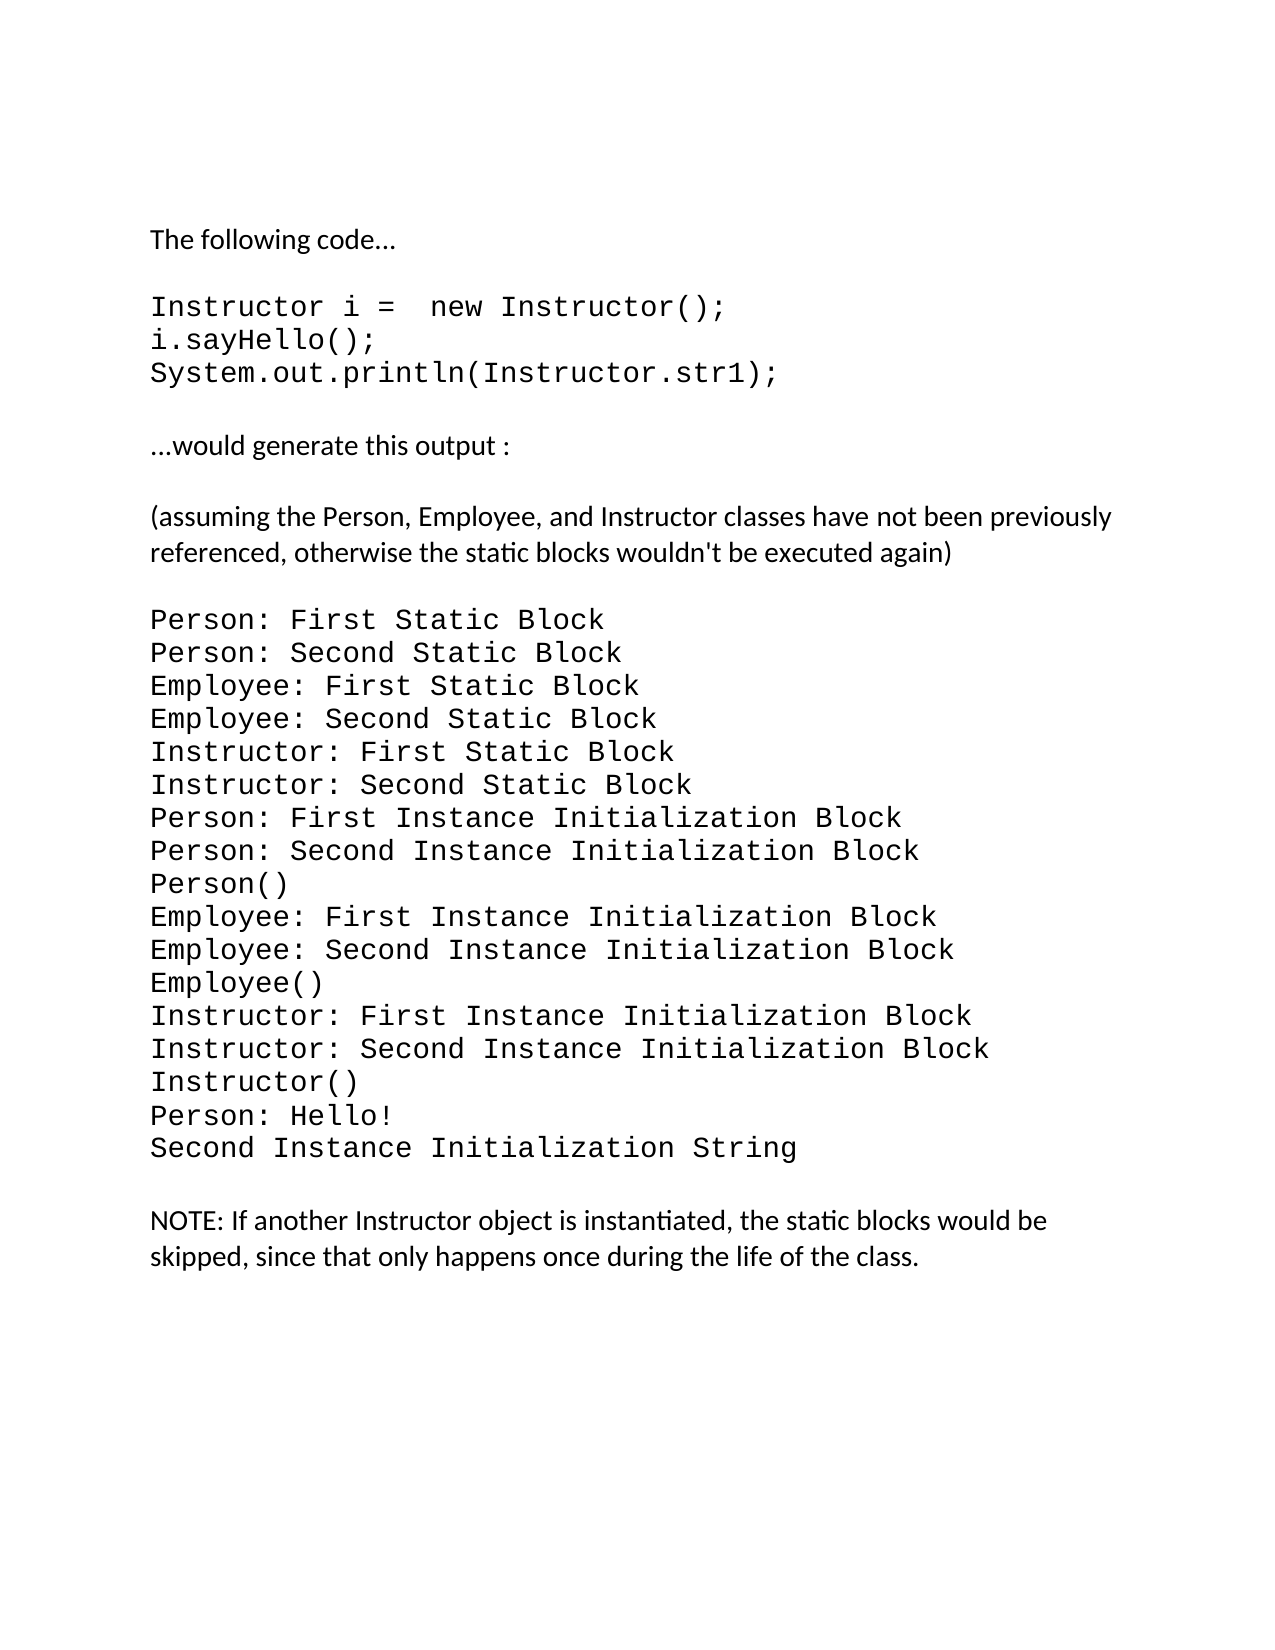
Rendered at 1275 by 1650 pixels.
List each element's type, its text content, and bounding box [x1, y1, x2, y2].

text Employee: First Static Block [150, 671, 1125, 704]
text Person: Second Static Block [150, 638, 1125, 671]
text Employee: Second Static Block [150, 704, 1125, 737]
text NOTE: If another Instructor object is instantiated, the static blocks would be skipped, since that only happens once during the life of the class. [150, 1202, 1125, 1273]
text System.out.println(Instructor.str1); [150, 358, 1125, 392]
text Person: First Static Block [150, 605, 1125, 638]
text ...would generate this output : [150, 427, 1125, 463]
text The following code... [150, 221, 1125, 257]
text Second Instance Initialization String [150, 1134, 1125, 1167]
text Instructor: Second Static Block [150, 770, 1125, 803]
text (assuming the Person, Employee, and Instructor classes have not been previously referenced, otherwise the static blocks wouldn't be executed again) [150, 498, 1125, 570]
text Person: Second Instance Initialization Block [150, 836, 1125, 869]
text Employee: First Instance Initialization Block [150, 902, 1125, 936]
text Instructor: First Static Block [150, 737, 1125, 770]
text Person: Hello! [150, 1101, 1125, 1134]
text Employee: Second Instance Initialization Block [150, 936, 1125, 968]
text i.sayHello(); [150, 326, 1125, 358]
text Person: First Instance Initialization Block [150, 803, 1125, 836]
text Person() [150, 869, 1125, 902]
text Instructor() [150, 1068, 1125, 1101]
text Instructor: Second Instance Initialization Block [150, 1034, 1125, 1068]
text Instructor i = new Instructor(); [150, 292, 1125, 326]
text Instructor: First Instance Initialization Block [150, 1002, 1125, 1034]
text Employee() [150, 968, 1125, 1002]
